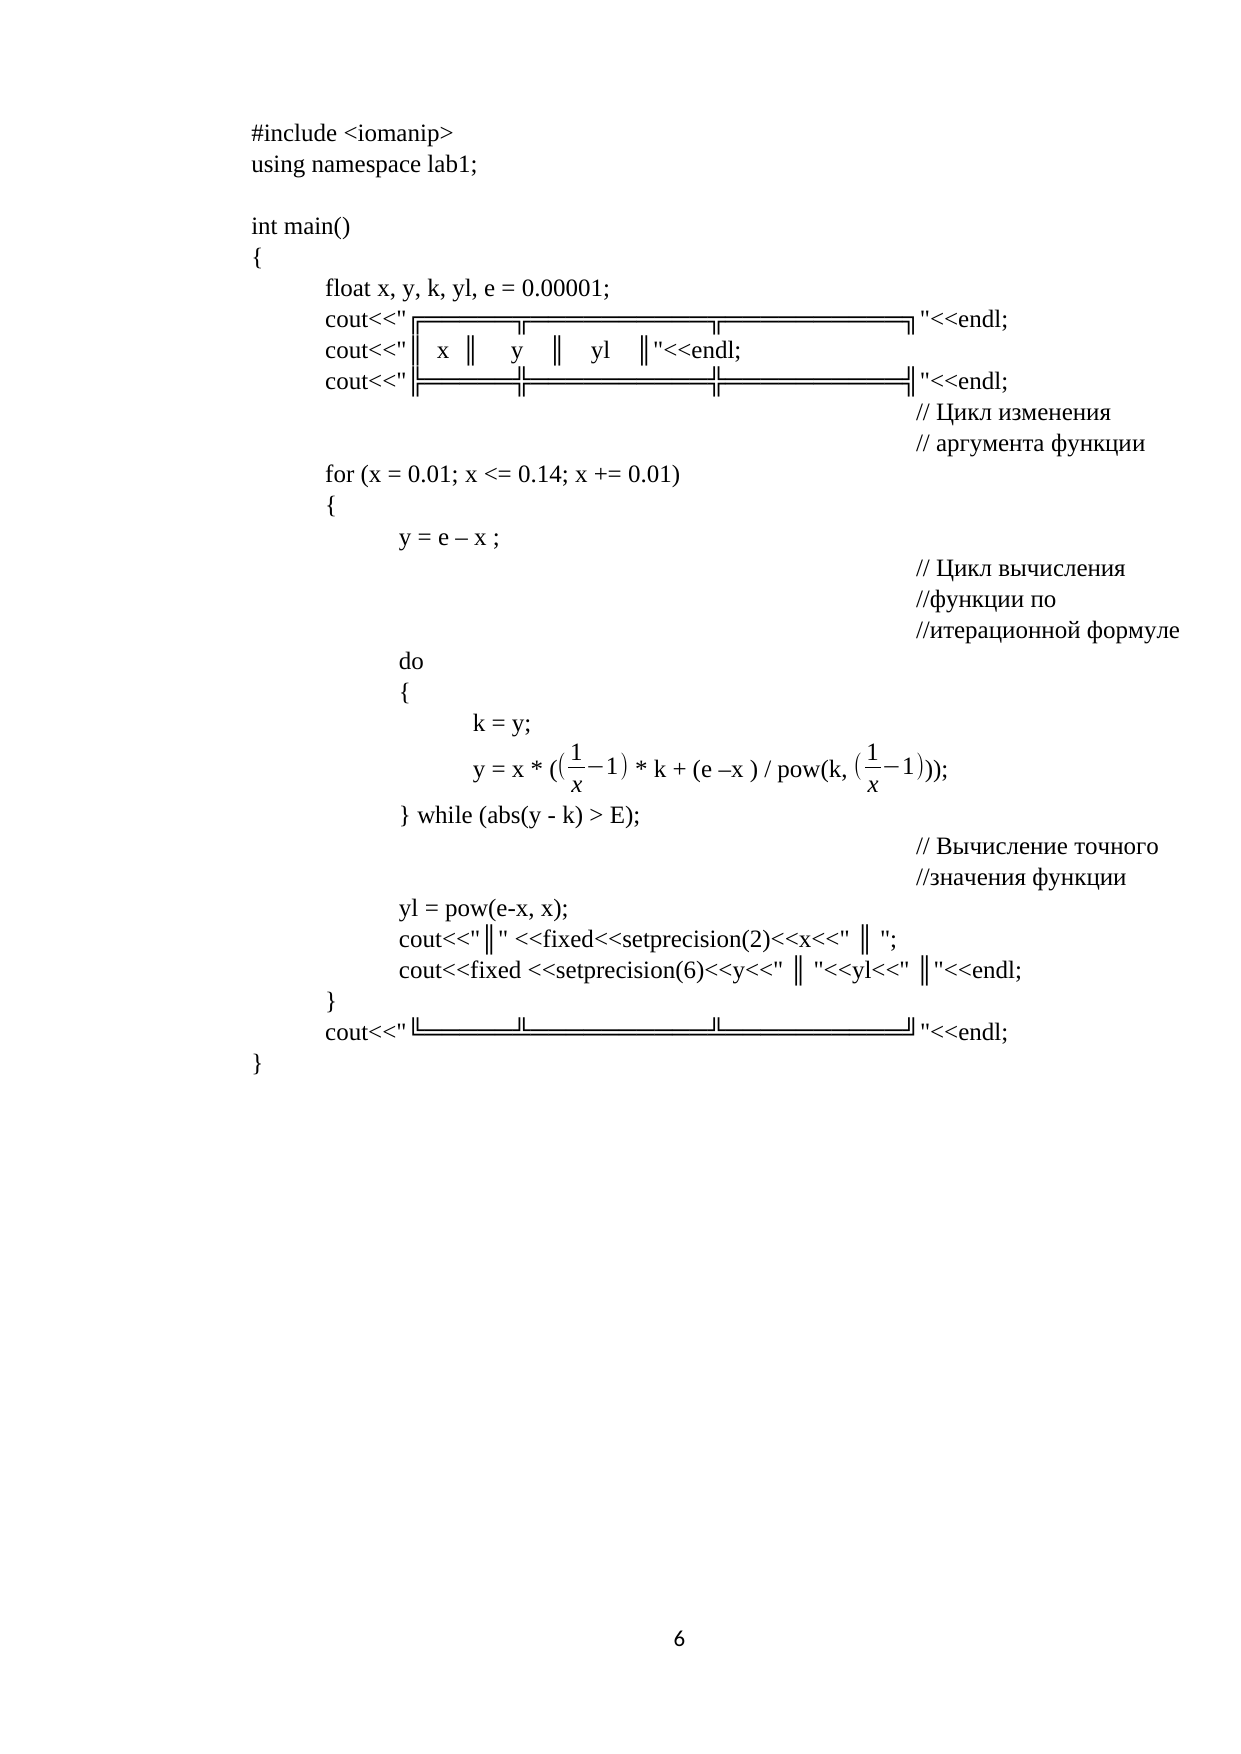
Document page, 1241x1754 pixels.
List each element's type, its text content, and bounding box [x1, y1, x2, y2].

text cout<<"╠═════╬══════════╬══════════╣"<<endl; [414, 366, 912, 395]
text // Цикл изменения [251, 397, 1181, 426]
text cout<<"║ x ║ y ║ yl ║"<<endl; [473, 335, 554, 364]
text cout<<"╚═════╩══════════╩══════════╝"<<endl; [251, 1017, 1181, 1046]
text cout<<"║ x ║ y ║ yl ║"<<endl; [647, 335, 1181, 364]
text do [251, 646, 1181, 674]
text k = y; [251, 708, 1181, 737]
text { [251, 491, 1181, 519]
text int main() [251, 211, 1181, 240]
text yl = pow(e-x, x); [251, 893, 1181, 922]
text cout<<"║ x ║ y ║ yl ║"<<endl; [251, 335, 412, 364]
text cout<<"║" <<fixed<<setprecision(2)<<x<<" ║ "; [492, 924, 862, 953]
text #include <iomanip> [251, 118, 1181, 147]
text { [251, 242, 1181, 271]
text cout<<"╠═════╬══════════╬══════════╣"<<endl; [251, 366, 412, 395]
text // аргумента функции [842, 428, 1181, 457]
text //итерационной формуле [916, 615, 1181, 643]
text } [251, 1048, 1181, 1077]
text y = x * ( * k + (e –x ) / pow(k, )); [251, 739, 1181, 798]
text cout<<"╔═════╦══════════╦══════════╗"<<endl; [251, 304, 1181, 333]
text //значения функции [842, 862, 1181, 891]
text { [251, 677, 1181, 706]
text y = e – x ; [251, 522, 1181, 550]
text } while (abs(y - k) > E); [251, 800, 1181, 829]
text cout<<fixed <<setprecision(6)<<y<<" ║ "<<yl<<" ║"<<endl; [251, 955, 795, 984]
text float x, y, k, yl, e = 0.00001; [251, 273, 1181, 302]
text // Цикл вычисления //функции по [916, 553, 1181, 612]
text cout<<"╠═════╬══════════╬══════════╣"<<endl; [914, 366, 1181, 395]
text for (x = 0.01; x <= 0.14; x += 0.01) [251, 459, 1181, 488]
text using namespace lab1; [251, 149, 1181, 178]
text } [251, 986, 1181, 1015]
text cout<<"║ x ║ y ║ yl ║"<<endl; [560, 335, 641, 364]
text cout<<fixed <<setprecision(6)<<y<<" ║ "<<yl<<" ║"<<endl; [801, 955, 921, 984]
text cout<<"║" <<fixed<<setprecision(2)<<x<<" ║ "; [251, 924, 486, 953]
text cout<<fixed <<setprecision(6)<<y<<" ║ "<<yl<<" ║"<<endl; [927, 955, 1181, 984]
text cout<<"║" <<fixed<<setprecision(2)<<x<<" ║ "; [868, 924, 1181, 953]
text // Вычисление точного [251, 831, 1181, 860]
